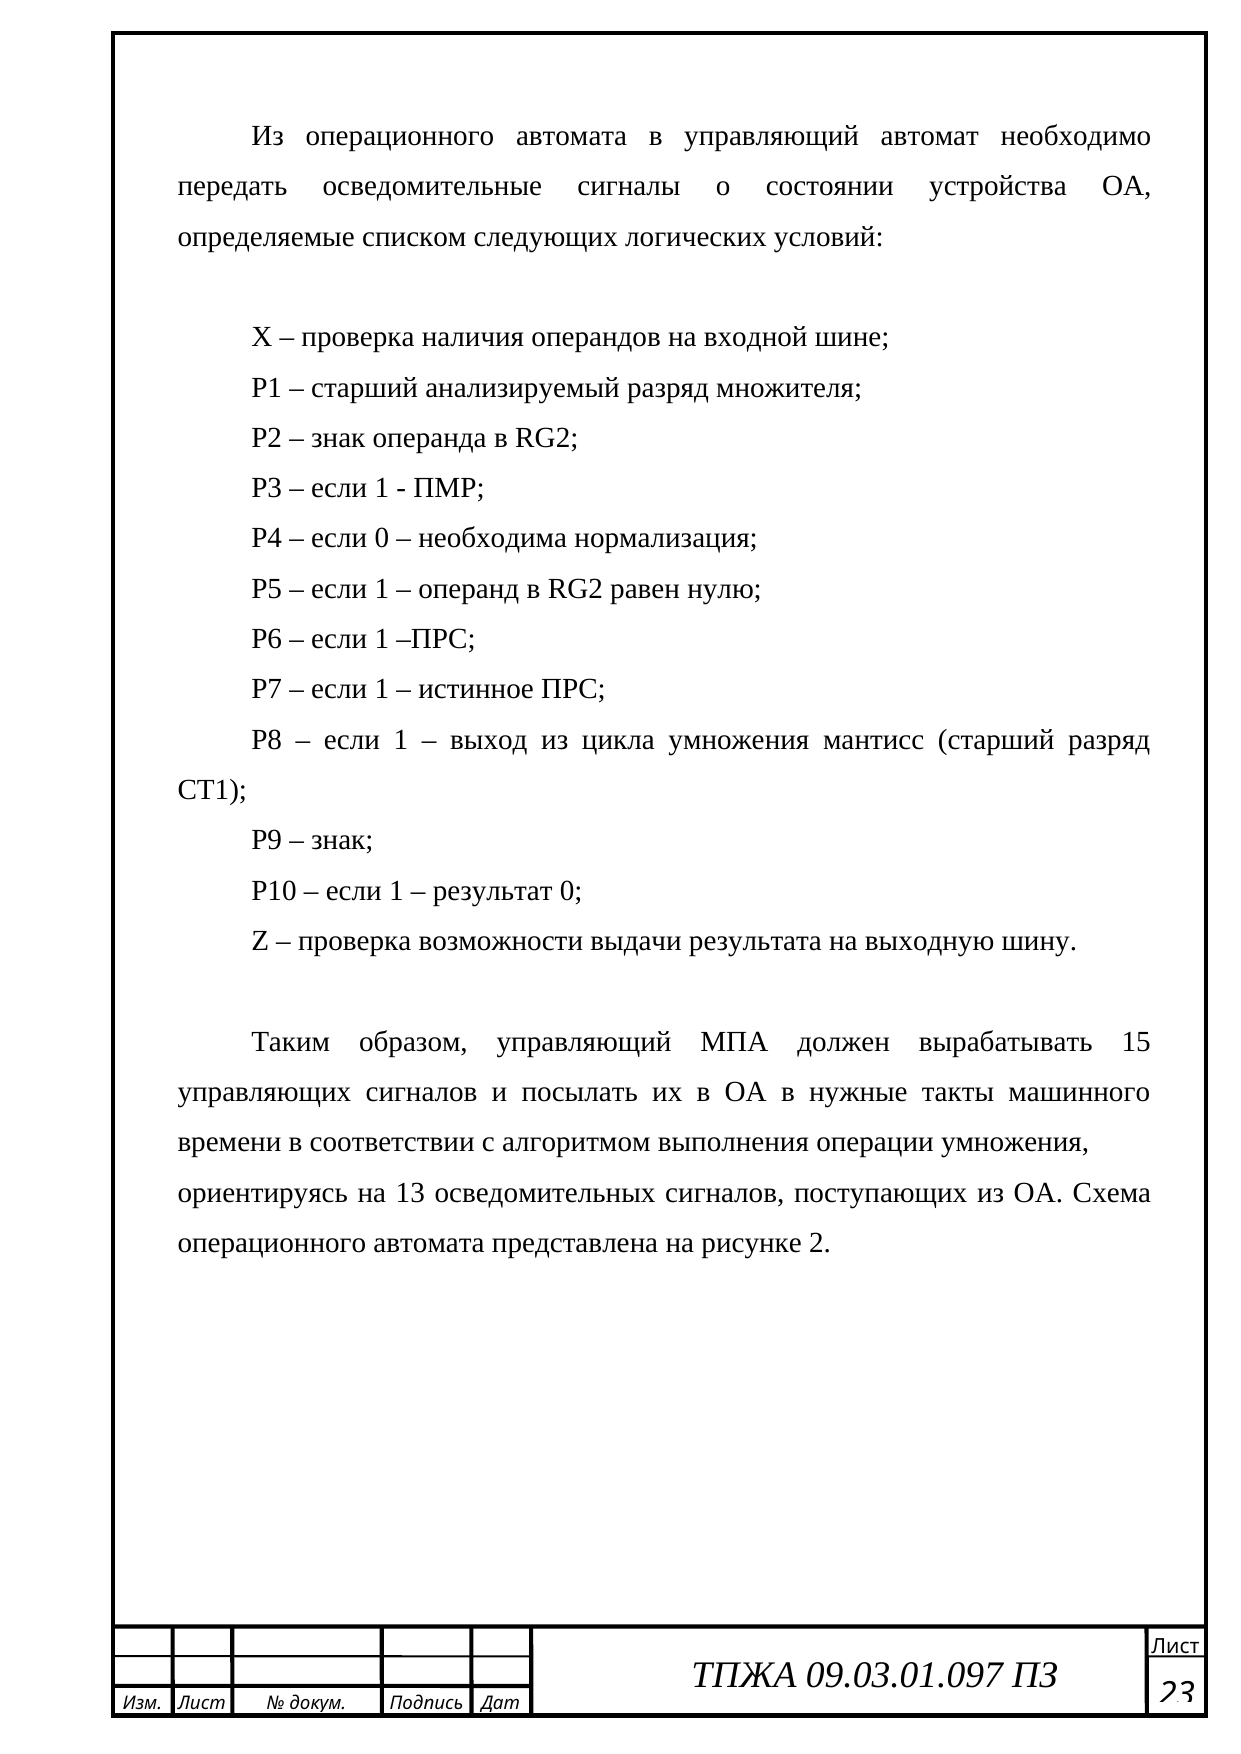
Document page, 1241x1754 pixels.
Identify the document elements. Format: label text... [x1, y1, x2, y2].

text Из операционного автомата в управляющий автомат необходимо передать осведомительные сигналы о состоянии устройства ОА, определяемые списком следующих логических условий: [177, 118, 1152, 252]
text P4 – если 0 – необходима нормализация; [177, 521, 1152, 554]
text P9 – знак; [177, 822, 1152, 856]
text P7 – если 1 – истинное ПРС; [177, 672, 1152, 705]
text Таким образом, управляющий МПА должен вырабатывать 15 управляющих сигналов и посылать их в ОА в нужные такты машинного времени в соответствии с алгоритмом выполнения операции умножения, [177, 1024, 1152, 1158]
text P2 – знак операнда в RG2; [177, 420, 1152, 453]
text Z – проверка возможности выдачи результата на выходную шину. [177, 923, 1152, 957]
text X – проверка наличия операндов на входной шине; [177, 319, 1152, 353]
text ориентируясь на 13 осведомительных сигналов, поступающих из ОА. Схема операционного автомата представлена на рисунке 2. [177, 1175, 1152, 1258]
text P8 – если 1 – выход из цикла умножения мантисс (старший разряд СТ1); [177, 722, 1152, 806]
text P10 – если 1 – результат 0; [177, 873, 1152, 906]
text P5 – если 1 – операнд в RG2 равен нулю; [177, 571, 1152, 604]
text P3 – если 1 - ПМР; [177, 470, 1152, 504]
text P6 – если 1 –ПРС; [177, 621, 1152, 655]
text P1 – старший анализируемый разряд множителя; [177, 370, 1152, 403]
